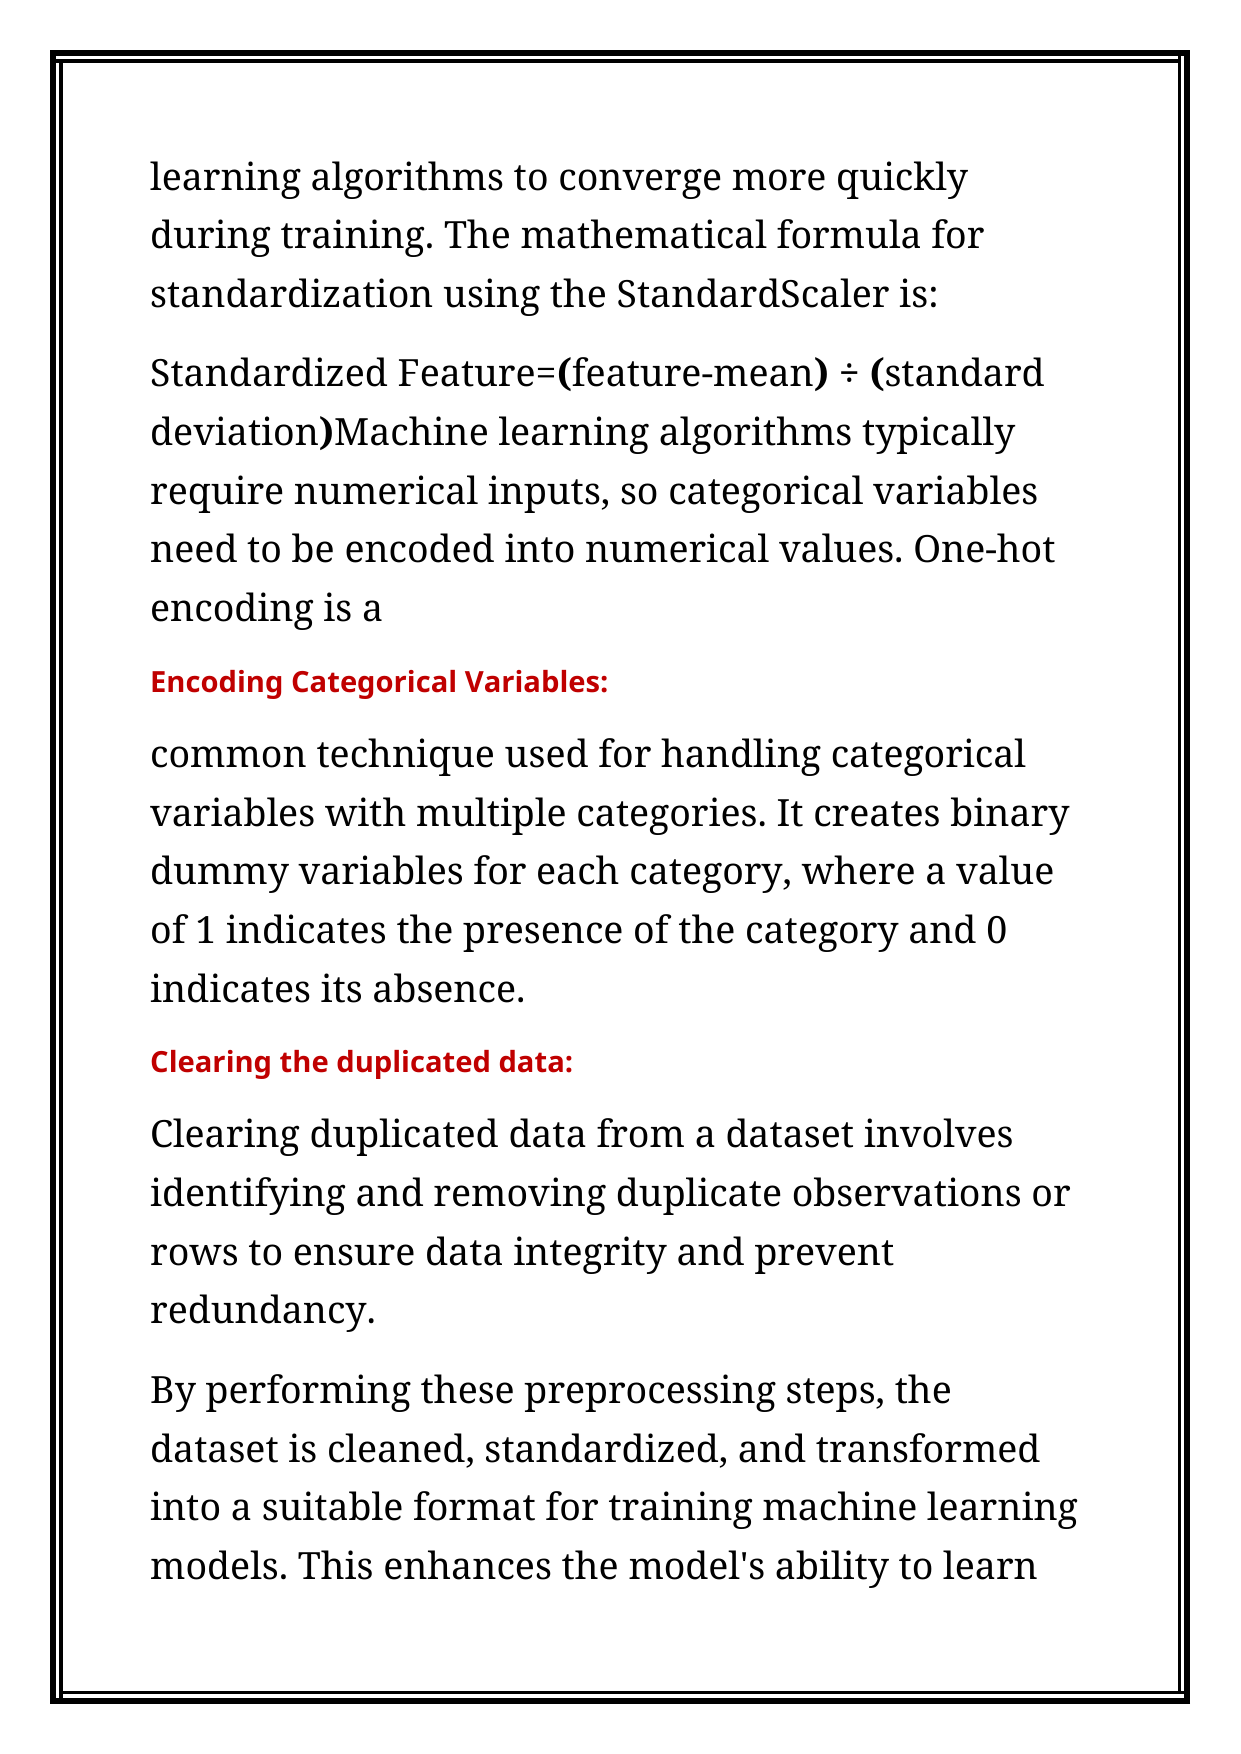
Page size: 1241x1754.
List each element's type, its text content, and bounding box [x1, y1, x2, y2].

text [150, 150, 1090, 318]
text Clearing duplicated data from a dataset involves identifying and removing duplicate observations or rows to ensure data integrity and prevent redundancy. [150, 1108, 1090, 1335]
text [150, 1363, 1090, 1590]
text Encoding Categorical Variables: [150, 661, 1090, 701]
text Standardized Feature=(feature-mean) ÷ (standard deviation)Machine learning algorithms typically require numerical inputs, so categorical variables need to be encoded into numerical values. One-hot encoding is a [150, 347, 1090, 632]
text common technique used for handling categorical variables with multiple categories. It creates binary dummy variables for each category, where a value of 1 indicates the presence of the category and 0 indicates its absence. [150, 727, 1090, 1013]
text Clearing the duplicated data: [150, 1041, 1090, 1081]
